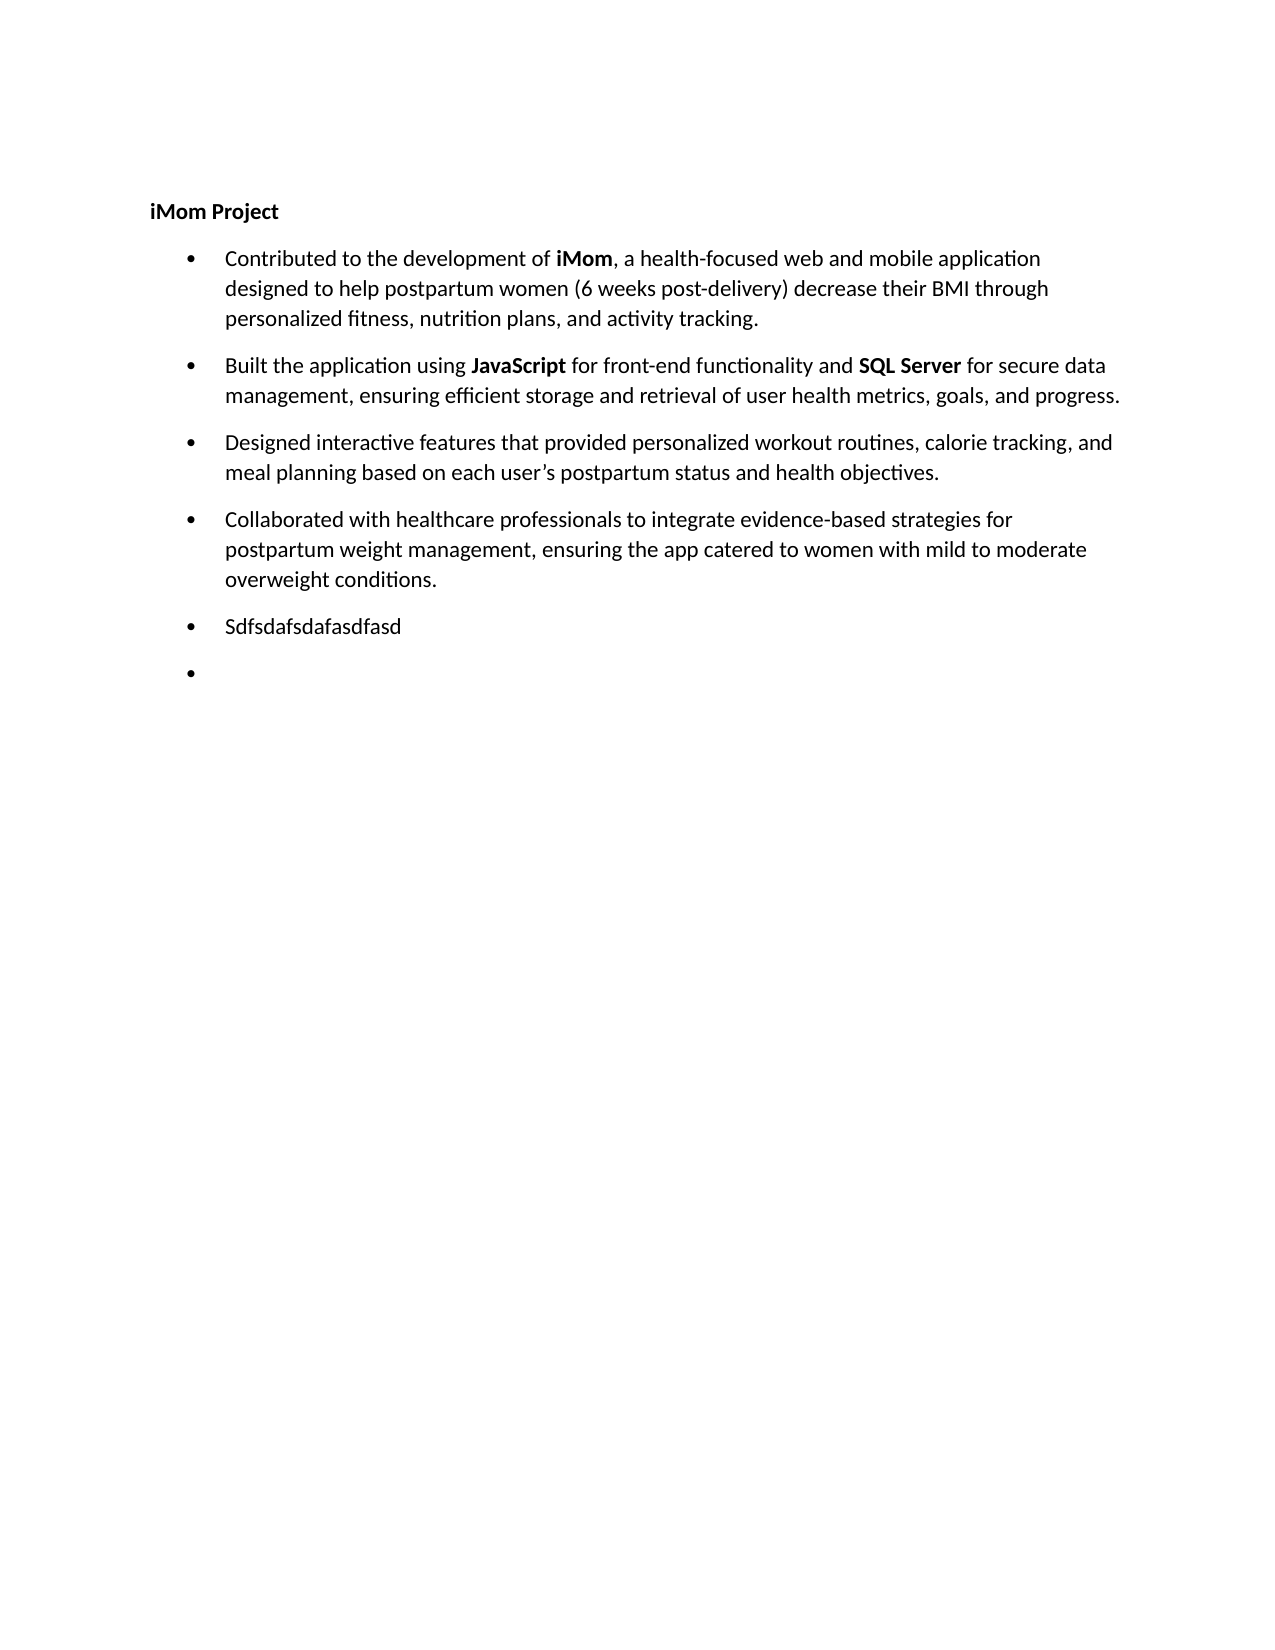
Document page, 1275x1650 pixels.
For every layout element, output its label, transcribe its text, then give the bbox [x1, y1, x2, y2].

list Collaborated with healthcare professionals to integrate evidence-based strategies for postpartum weight management, ensuring the app catered to women with mild to moderate overweight conditions. [187, 505, 1125, 594]
text iMom Project [150, 197, 1125, 225]
list Sdfsdafsdafasdfasd [187, 612, 1125, 641]
list Designed interactive features that provided personalized workout routines, calorie tracking, and meal planning based on each user’s postpartum status and health objectives. [187, 428, 1125, 486]
list Contributed to the development of iMom, a health-focused web and mobile application designed to help postpartum women (6 weeks post-delivery) decrease their BMI through personalized fitness, nutrition plans, and activity tracking. [187, 244, 1125, 332]
list Built the application using JavaScript for front-end functionality and SQL Server for secure data management, ensuring efficient storage and retrieval of user health metrics, goals, and progress. [187, 351, 1125, 409]
